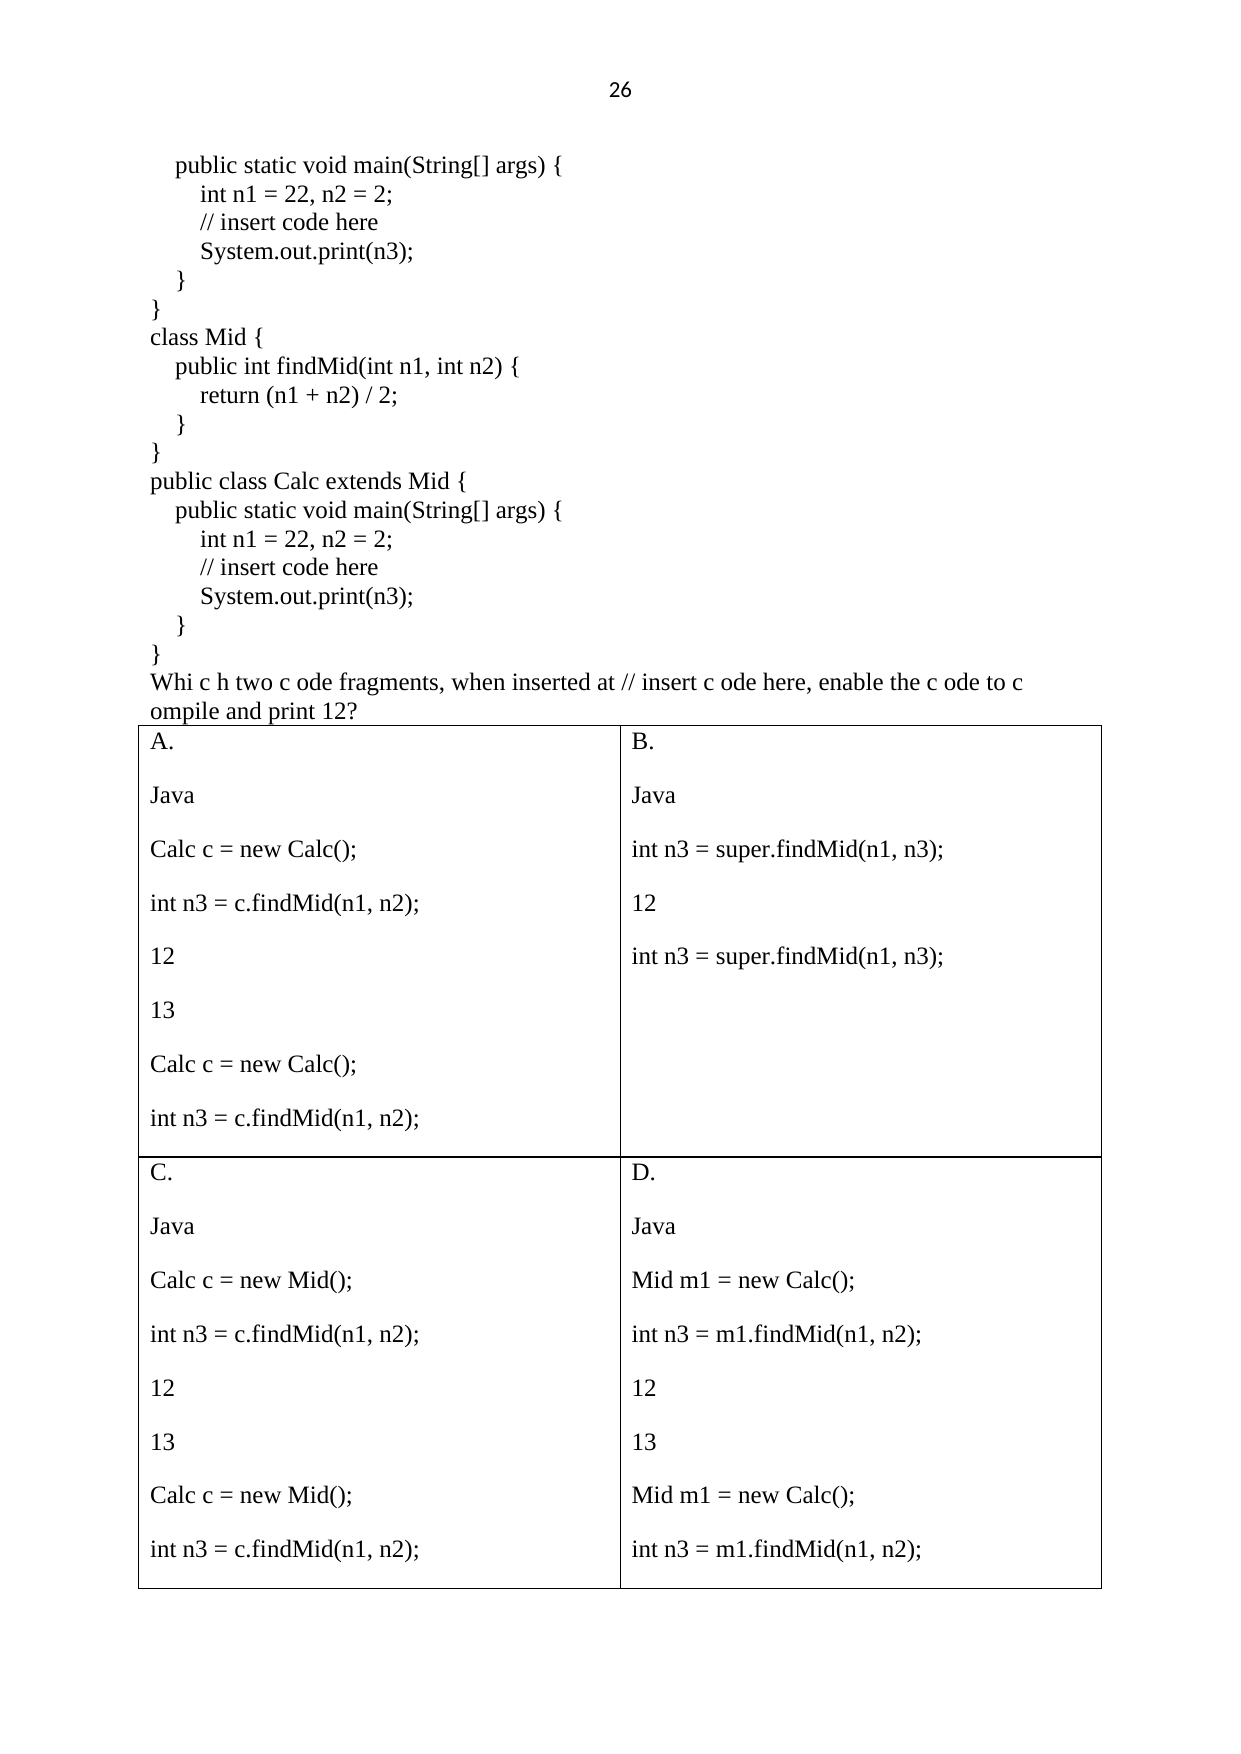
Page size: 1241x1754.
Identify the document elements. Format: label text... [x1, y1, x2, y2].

text System.out.print(n3); [150, 581, 1090, 610]
text class Mid { [150, 322, 1090, 351]
text public static void main(String[] args) { [150, 495, 1090, 524]
table_cell D. Java Mid m1 = new Calc(); int n3 = m1.findMid(n1, n2); 12 13 Mid m1 = new Calc(); int n3 = m1.findMid(n1, n2); [621, 1158, 1101, 1588]
text System.out.print(n3); [150, 236, 1090, 265]
text } [150, 610, 1090, 639]
text public static void main(String[] args) { [150, 150, 1090, 179]
text } [150, 265, 1090, 294]
table_header A. Java Calc c = new Calc(); int n3 = c.findMid(n1, n2); 12 13 Calc c = new Calc(); int n3 = c.findMid(n1, n2); [139, 726, 620, 1156]
text } [150, 639, 1090, 667]
text Whi c h two c ode fragments, when inserted at // insert c ode here, enable the c ode to c ompile and print 12? [150, 667, 1090, 725]
text // insert code here [150, 552, 1090, 581]
text } [150, 294, 1090, 322]
text // insert code here [150, 207, 1090, 236]
text } [150, 437, 1090, 466]
text public class Calc extends Mid { [150, 466, 1090, 495]
table_cell C. Java Calc c = new Mid(); int n3 = c.findMid(n1, n2); 12 13 Calc c = new Mid(); int n3 = c.findMid(n1, n2); [139, 1158, 620, 1588]
text int n1 = 22, n2 = 2; [150, 524, 1090, 552]
text return (n1 + n2) / 2; [150, 380, 1090, 409]
text } [150, 409, 1090, 437]
table_header B. Java int n3 = super.findMid(n1, n3); 12 int n3 = super.findMid(n1, n3); [621, 726, 1101, 1156]
text int n1 = 22, n2 = 2; [150, 179, 1090, 207]
text public int findMid(int n1, int n2) { [150, 351, 1090, 380]
